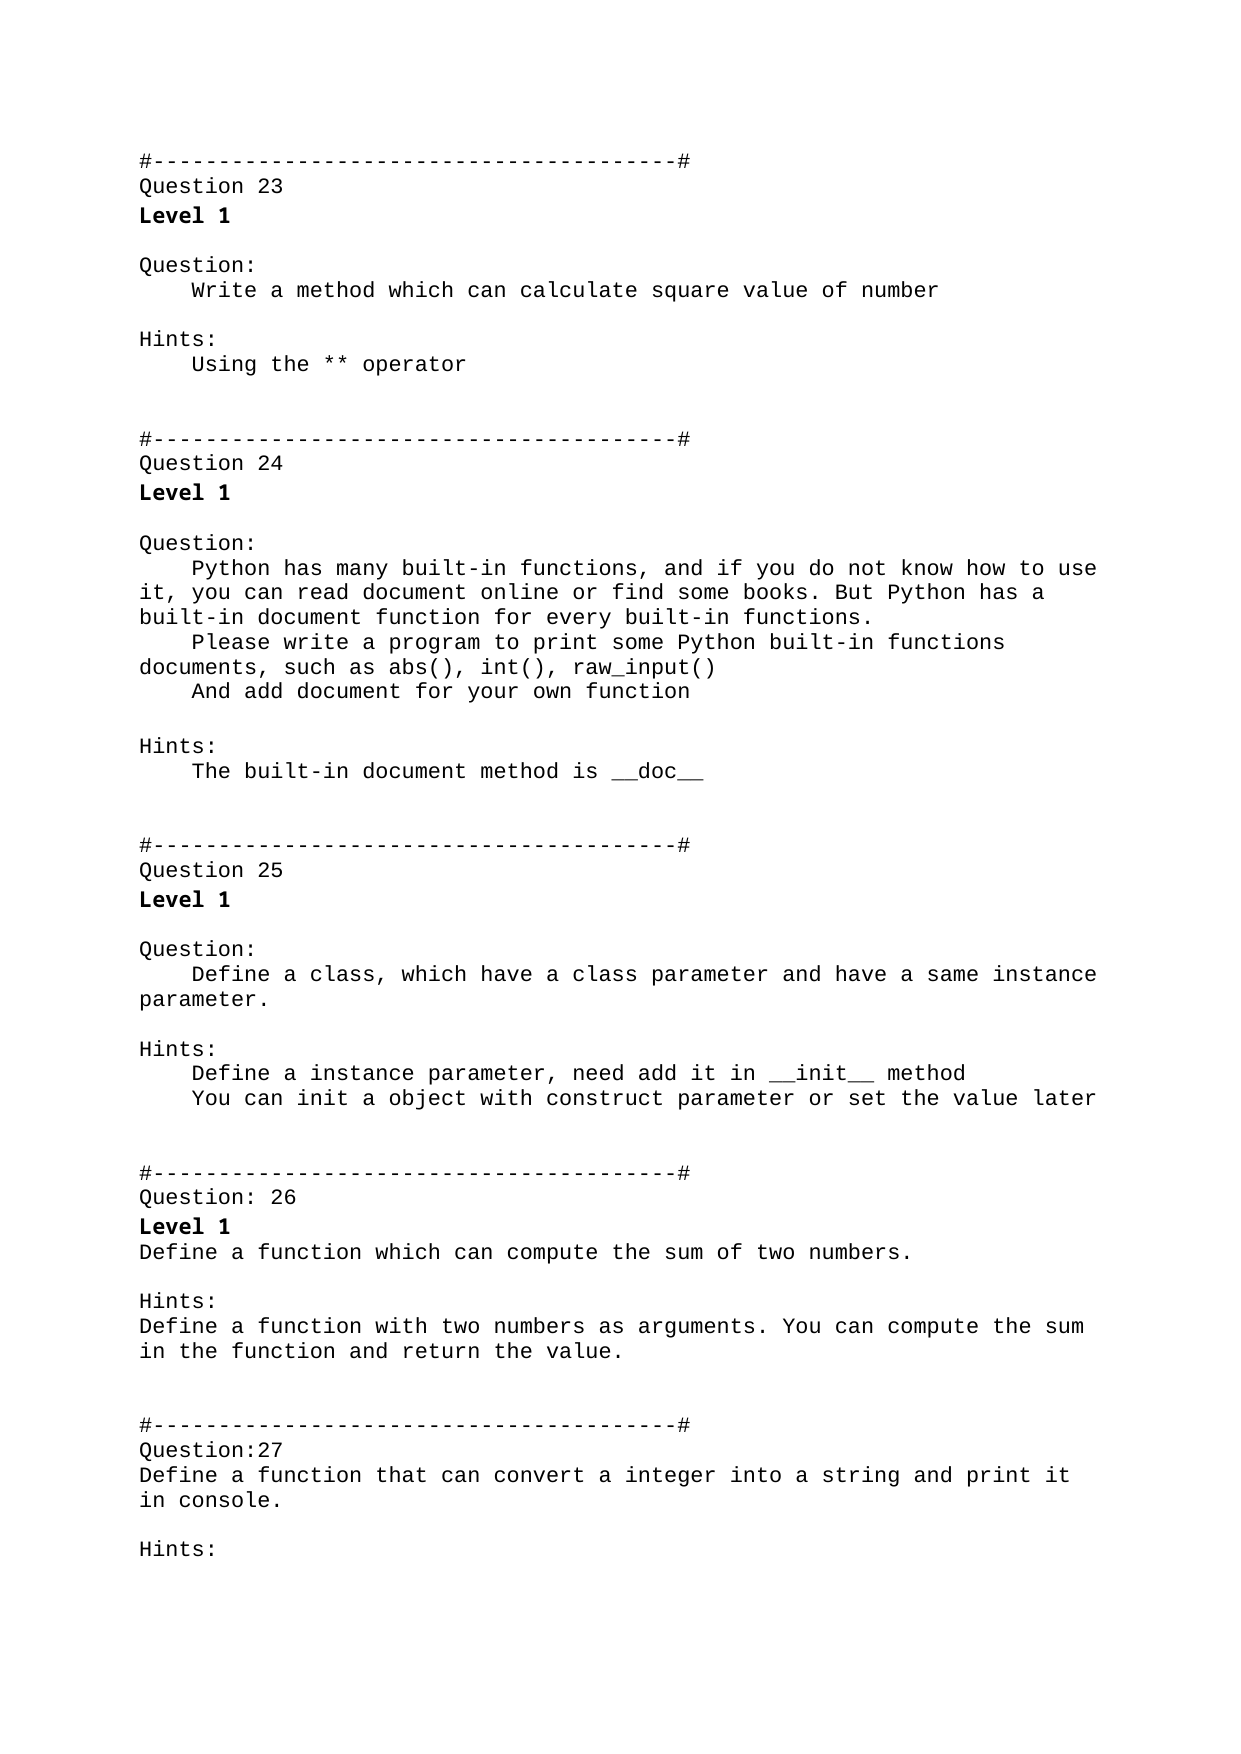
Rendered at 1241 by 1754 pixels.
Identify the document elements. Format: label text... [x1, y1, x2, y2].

text Write a method which can calculate square value of number [139, 279, 1101, 304]
text The built-in document method is __doc__ [139, 760, 1101, 785]
text Question:27 [139, 1439, 1101, 1464]
text #----------------------------------------# [139, 834, 1101, 859]
text Question 24 [139, 452, 1101, 477]
text Define a function with two numbers as arguments. You can compute the sum in the function and return the value. [139, 1315, 1101, 1365]
text Level 1 [139, 477, 1101, 507]
text Hints: [139, 1038, 1101, 1062]
text Question: [139, 254, 1101, 279]
text Level 1 [139, 199, 1101, 229]
text Hints: [139, 1291, 1101, 1315]
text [139, 1464, 1101, 1514]
text Using the ** operator [139, 353, 1101, 378]
text Hints: [139, 1538, 1101, 1563]
text Hints: [139, 735, 1101, 760]
text #----------------------------------------# [139, 428, 1101, 452]
text Level 1 [139, 1211, 1101, 1241]
text And add document for your own function [139, 681, 1101, 705]
text Define a class, which have a class parameter and have a same instance parameter. [139, 963, 1101, 1013]
text Level 1 [139, 884, 1101, 914]
text Question: [139, 532, 1101, 557]
text Python has many built-in functions, and if you do not know how to use it, you can read document online or find some books. But Python has a built-in document function for every built-in functions. [139, 557, 1101, 631]
text #----------------------------------------# [139, 1162, 1101, 1186]
text You can init a object with construct parameter or set the value later [139, 1087, 1101, 1112]
text Hints: [139, 328, 1101, 353]
text #----------------------------------------# [139, 150, 1101, 175]
text Question 23 [139, 175, 1101, 199]
text Question: [139, 938, 1101, 963]
text Question: 26 [139, 1186, 1101, 1211]
text Please write a program to print some Python built-in functions documents, such as abs(), int(), raw_input() [139, 631, 1101, 681]
text Question 25 [139, 859, 1101, 884]
text Define a function which can compute the sum of two numbers. [139, 1241, 1101, 1266]
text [139, 1414, 1101, 1439]
text Define a instance parameter, need add it in __init__ method [139, 1062, 1101, 1087]
